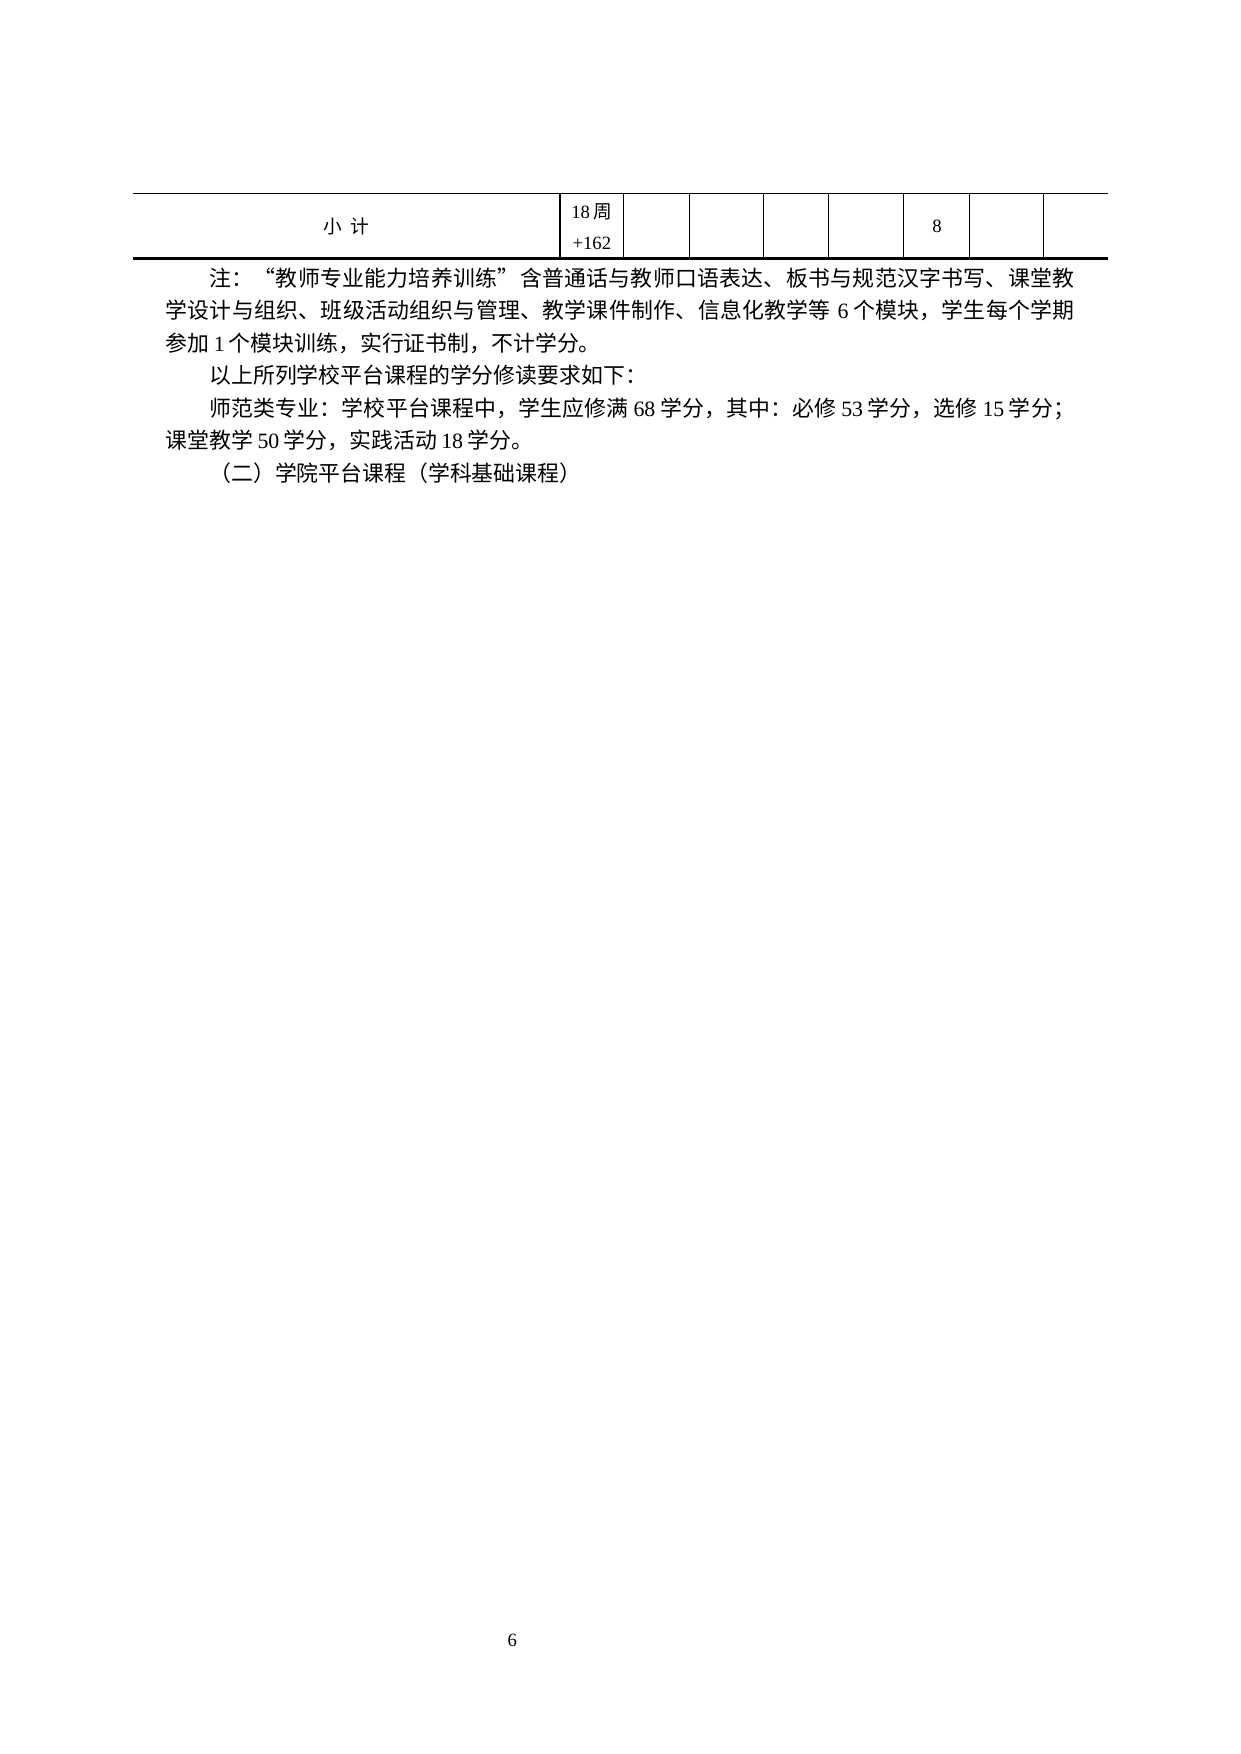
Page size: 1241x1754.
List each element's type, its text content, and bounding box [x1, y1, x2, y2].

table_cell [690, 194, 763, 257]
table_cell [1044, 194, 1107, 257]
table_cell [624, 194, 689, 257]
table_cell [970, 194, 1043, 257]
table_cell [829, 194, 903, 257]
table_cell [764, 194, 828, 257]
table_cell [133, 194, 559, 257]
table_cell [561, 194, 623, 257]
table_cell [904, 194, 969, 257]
text 以上所列学校平台课程的学分修读要求如下： [165, 358, 1075, 390]
text 师范类专业：学校平台课程中，学生应修满68学分，其中：必修53学分，选修15学分；课堂教学50学分，实践活动18学分。 [165, 390, 1075, 455]
text （二）学院平台课程（学科基础课程） [165, 455, 1075, 488]
text 注：“教师专业能力培养训练”含普通话与教师口语表达、板书与规范汉字书写、课堂教学设计与组织、班级活动组织与管理、教学课件制作、信息化教学等6个模块，学生每个学期参加1个模块训练，实行证书制，不计学分。 [165, 260, 1075, 358]
